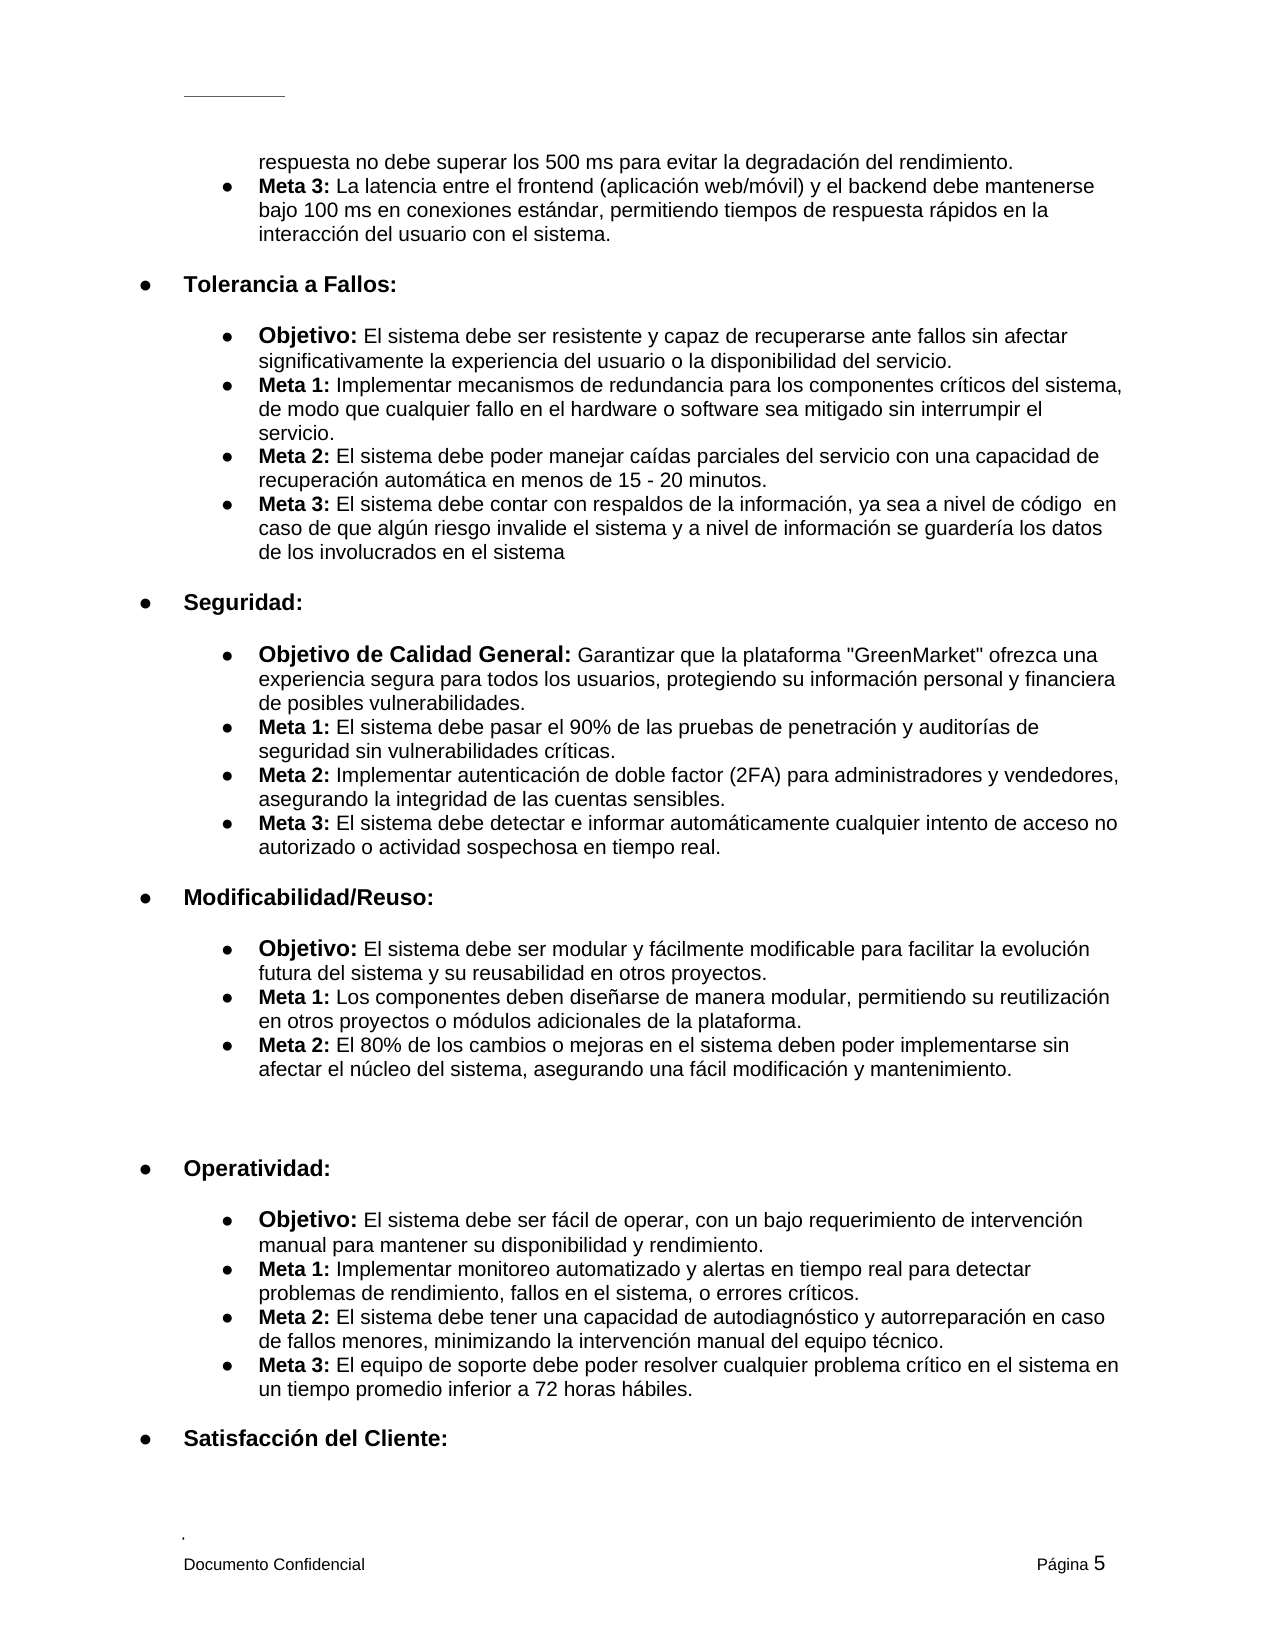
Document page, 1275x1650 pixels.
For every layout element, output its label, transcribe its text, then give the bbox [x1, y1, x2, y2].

list Meta 2: El sistema debe tener una capacidad de autodiagnóstico y autorreparación en caso de fallos menores, minimizando la intervención manual del equipo técnico. [221, 1304, 1125, 1352]
list Meta 3: El sistema debe contar con respaldos de la información, ya sea a nivel de código en caso de que algún riesgo invalide el sistema y a nivel de información se guardería los datos de los involucrados en el sistema [221, 492, 1125, 564]
subtitle Seguridad: [138, 589, 1125, 616]
list Meta 2: El 80% de los cambios o mejoras en el sistema deben poder implementarse sin afectar el núcleo del sistema, asegurando una fácil modificación y mantenimiento. [221, 1033, 1125, 1081]
list Meta 1: Implementar mecanismos de redundancia para los componentes críticos del sistema, de modo que cualquier fallo en el hardware o software sea mitigado sin interrumpir el servicio. [221, 372, 1125, 444]
subtitle Modificabilidad/Reuso: [138, 883, 1125, 910]
list Meta 3: El equipo de soporte debe poder resolver cualquier problema crítico en el sistema en un tiempo promedio inferior a 72 horas hábiles. [221, 1352, 1125, 1400]
list Meta 1: El sistema debe pasar el 90% de las pruebas de penetración y auditorías de seguridad sin vulnerabilidades críticas. [221, 715, 1125, 763]
list Meta 3: El sistema debe detectar e informar automáticamente cualquier intento de acceso no autorizado o actividad sospechosa en tiempo real. [221, 811, 1125, 858]
list Meta 2: Implementar autenticación de doble factor (2FA) para administradores y vendedores, asegurando la integridad de las cuentas sensibles. [221, 763, 1125, 811]
subtitle Operatividad: [138, 1155, 1125, 1181]
list Objetivo: El sistema debe ser resistente y capaz de recuperarse ante fallos sin afectar significativamente la experiencia del usuario o la disponibilidad del servicio. [221, 322, 1125, 372]
list Objetivo de Calidad General: Garantizar que la plataforma "GreenMarket" ofrezca una experiencia segura para todos los usuarios, protegiendo su información personal y financiera de posibles vulnerabilidades. [221, 641, 1125, 715]
list Meta 1: Los componentes deben diseñarse de manera modular, permitiendo su reutilización en otros proyectos o módulos adicionales de la plataforma. [221, 985, 1125, 1033]
list Objetivo: El sistema debe ser fácil de operar, con un bajo requerimiento de intervención manual para mantener su disponibilidad y rendimiento. [221, 1206, 1125, 1257]
list Objetivo: El sistema debe ser modular y fácilmente modificable para facilitar la evolución futura del sistema y su reusabilidad en otros proyectos. [221, 935, 1125, 985]
list Meta 3: La latencia entre el frontend (aplicación web/móvil) y el backend debe mantenerse bajo 100 ms en conexiones estándar, permitiendo tiempos de respuesta rápidos en la interacción del usuario con el sistema. [221, 174, 1125, 246]
subtitle Satisfacción del Cliente: [138, 1425, 1125, 1452]
list Meta 2: El sistema debe poder manejar caídas parciales del servicio con una capacidad de recuperación automática en menos de 15 - 20 minutos. [221, 444, 1125, 492]
subtitle Tolerancia a Fallos: [138, 271, 1125, 297]
list Meta 1: Implementar monitoreo automatizado y alertas en tiempo real para detectar problemas de rendimiento, fallos en el sistema, o errores críticos. [221, 1257, 1125, 1304]
